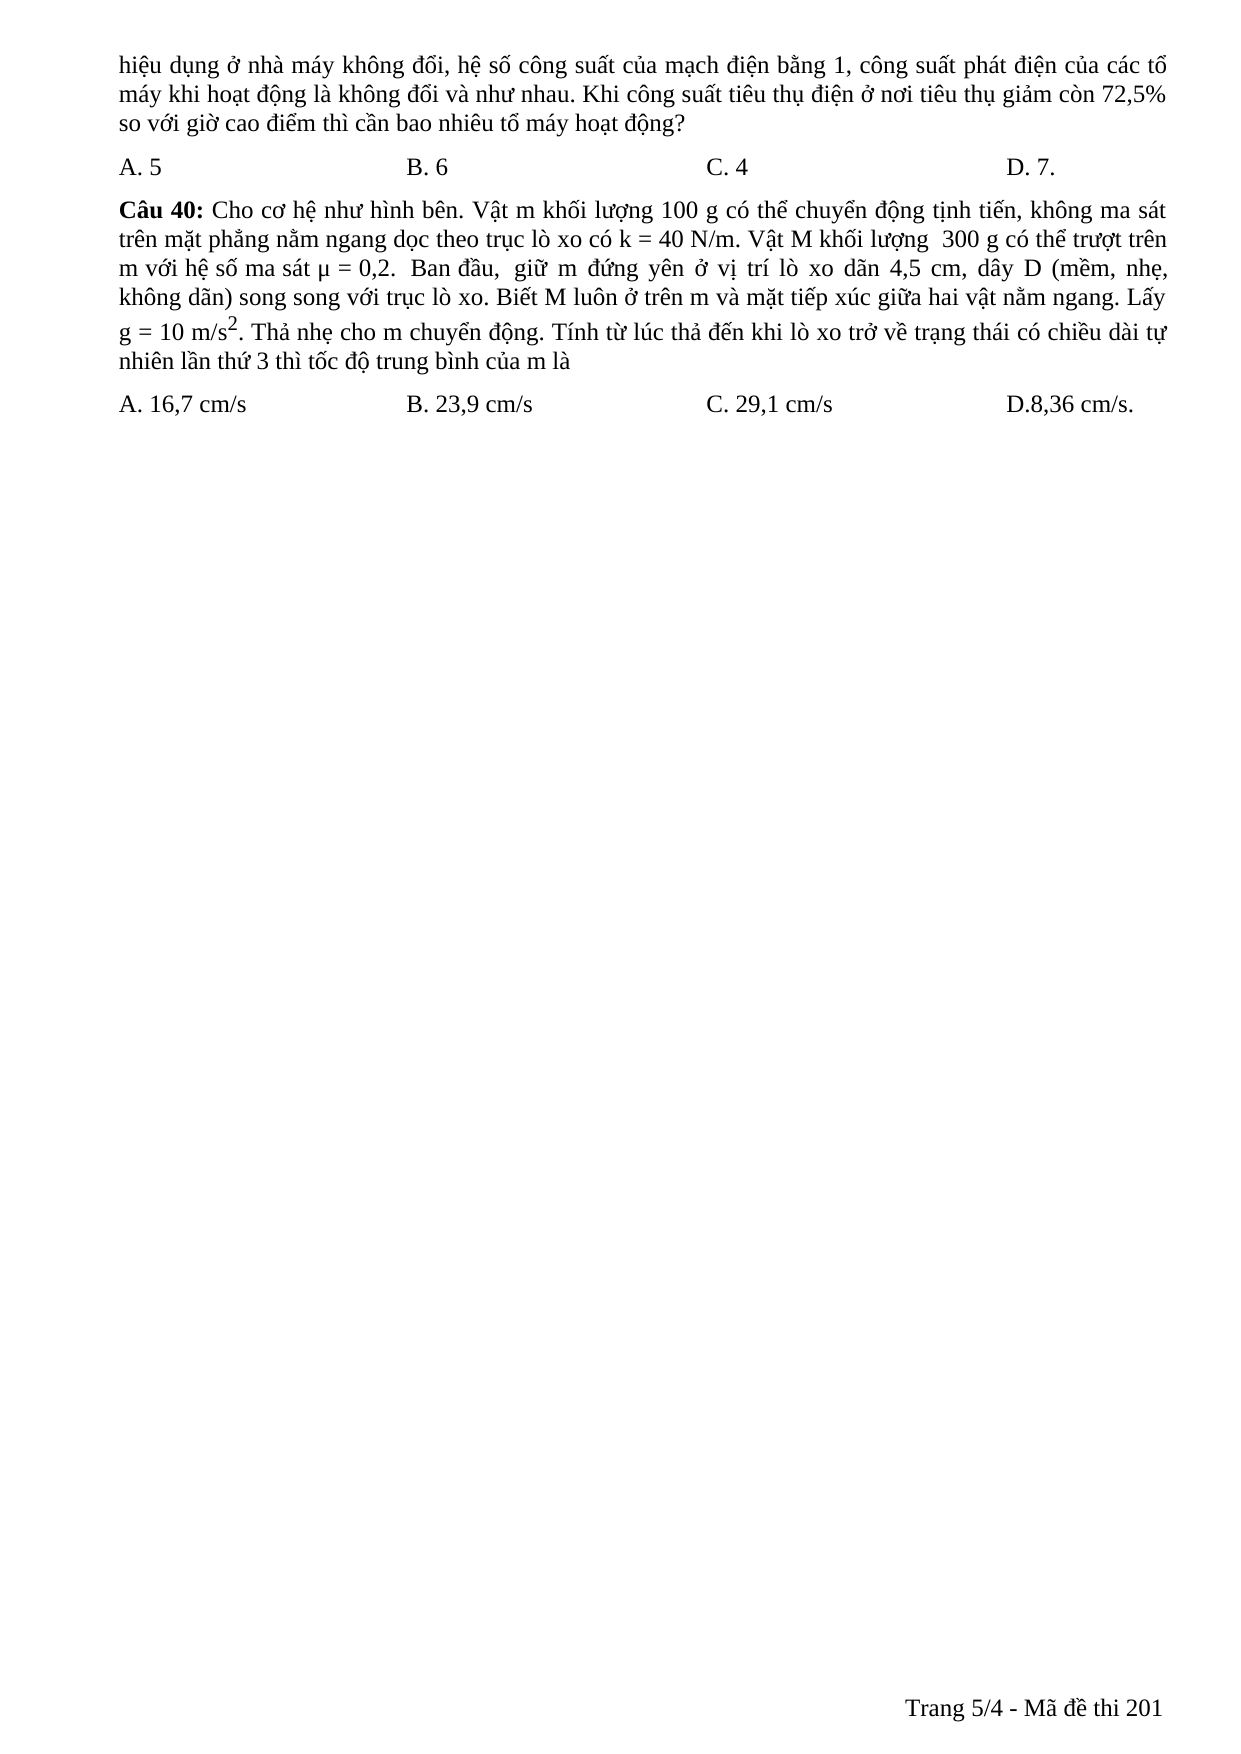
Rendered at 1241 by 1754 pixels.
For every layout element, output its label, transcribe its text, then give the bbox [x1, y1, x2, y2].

text A. 5 B. 6 C. 4 D. 7. [119, 152, 1169, 180]
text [119, 50, 1169, 137]
text A. 16,7 cm/s B. 23,9 cm/s C. 29,1 cm/s D.8,36 cm/s. [119, 389, 1169, 418]
text Câu 40: Cho cơ hệ như hình bên. Vật m khối lượng 100 g có thể chuyển động tịnh tiến, không ma sát trên mặt phẳng nằm ngang dọc theo trục lò xo có k = 40 N/m. Vật M khối lượng 300 g có thể trượt trên m với hệ số ma sát μ = 0,2. Ban đầu, giữ m đứng yên ở vị trí lò xo dãn 4,5 cm, dây D (mềm, nhẹ, không dãn) song song với trục lò xo. Biết M luôn ở trên m và mặt tiếp xúc giữa hai vật nằm ngang. Lấy g = 10 m/s2. Thả nhẹ cho m chuyển động. Tính từ lúc thả đến khi lò xo trở về trạng thái có chiều dài tự nhiên lần thứ 3 thì tốc độ trung bình của m là [119, 195, 1169, 374]
